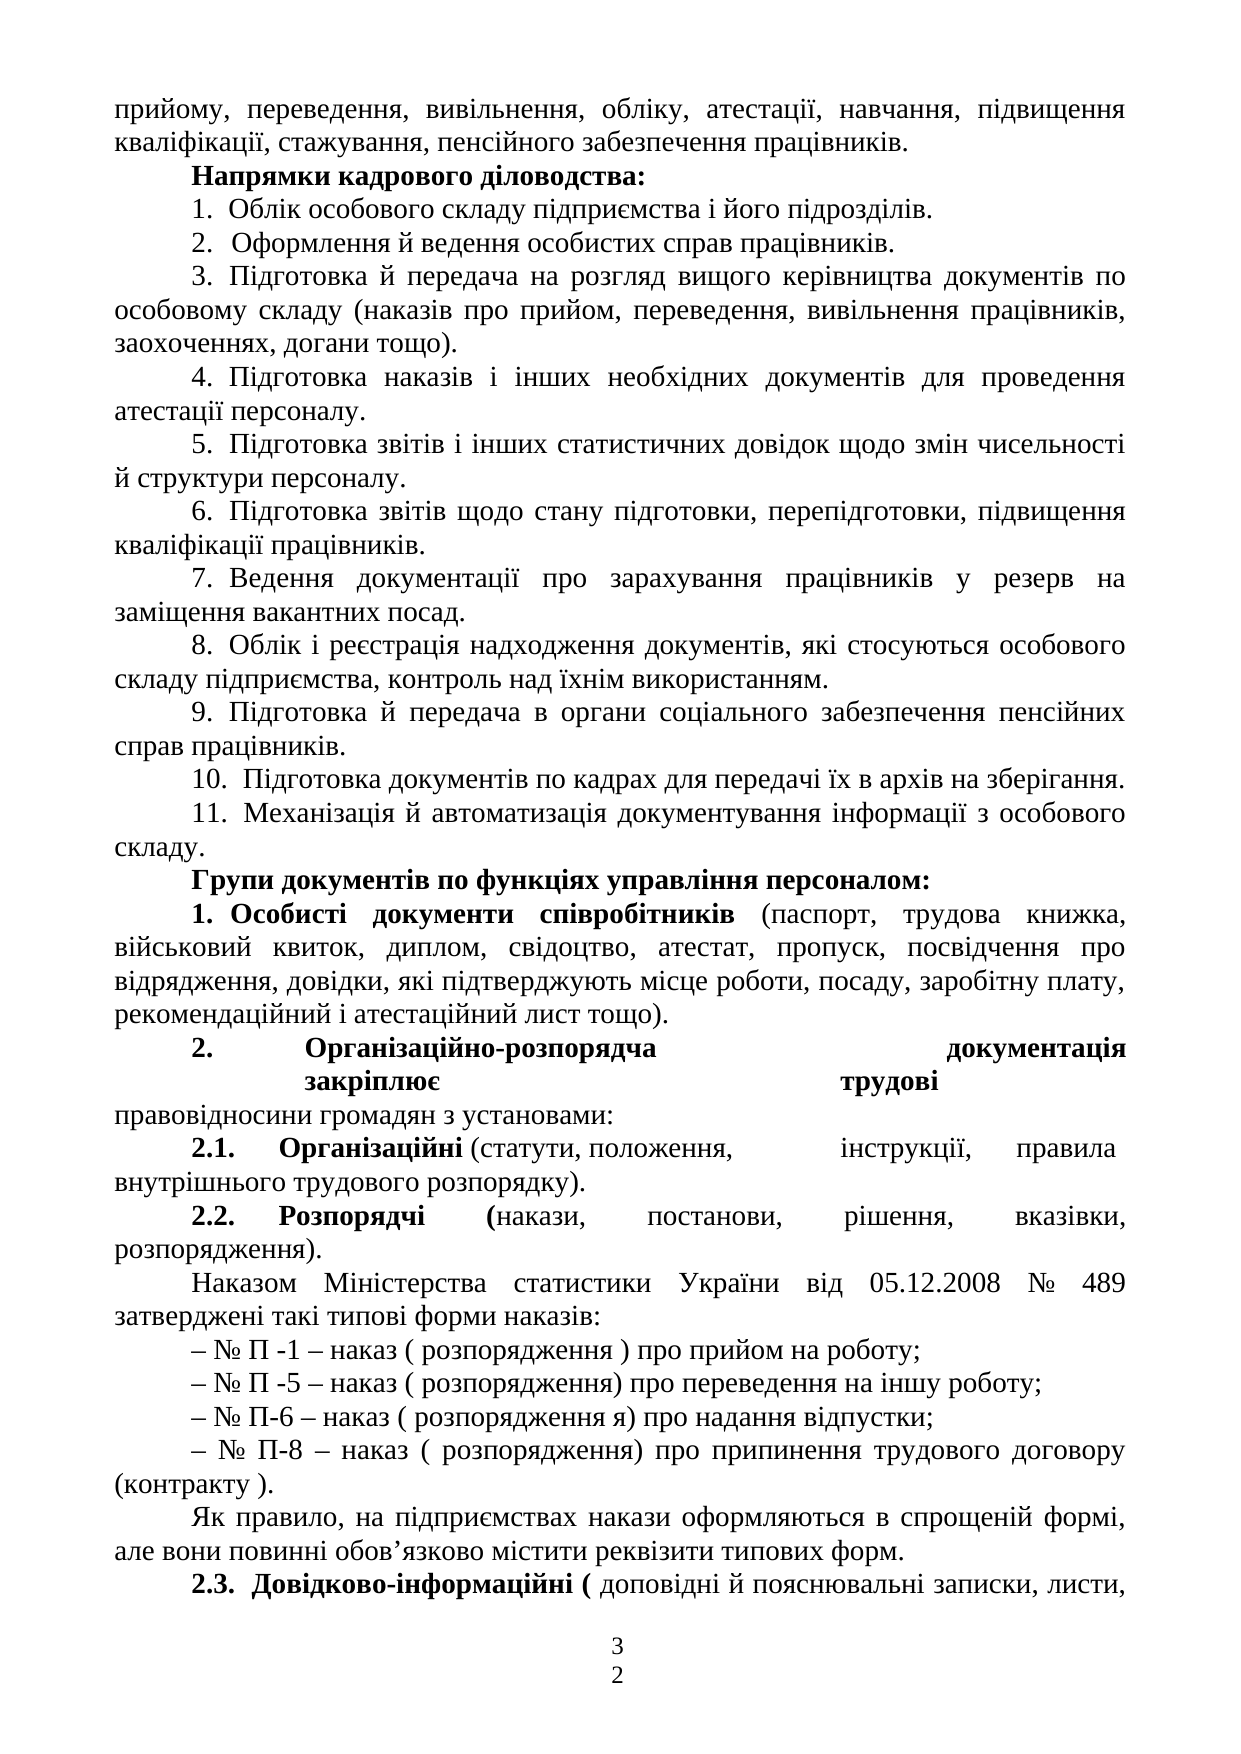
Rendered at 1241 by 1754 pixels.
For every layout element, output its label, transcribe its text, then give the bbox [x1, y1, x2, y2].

list Облік особового складу підприємства і його підрозділів. [114, 191, 1127, 225]
list Підготовка й передача на розгляд вищого керівництва документів по особовому складу (наказів про прийом, переведення, вивільнення працівників, заохоченнях, догани тощо). [114, 258, 1127, 359]
text Наказом Міністерства статистики України від 05.12.2008 № 489 затверджені такі типові форми наказів: [114, 1265, 1127, 1332]
list Механізація й автоматизація документування інформації з особового складу. [114, 795, 1127, 862]
list Розпорядчі (накази, постанови, рішення, вказівки, розпорядження). [114, 1198, 1127, 1265]
text Напрямки кадрового діловодства: [114, 158, 1127, 191]
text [114, 91, 1127, 158]
list Особисті документи співробітників (паспорт, трудова книжка, військовий квиток, диплом, свідоцтво, атестат, пропуск, посвідчення про відрядження, довідки, які підтверджують місце роботи, посаду, заробітну плату, рекомендаційний і атестаційний лист тощо). [114, 896, 1127, 1030]
list Підготовка документів по кадрах для передачі їх в архів на зберігання. [114, 762, 1127, 795]
text – № П -1 – наказ ( розпорядження ) про прийом на роботу; [114, 1332, 1127, 1365]
text – № П -5 – наказ ( розпорядження) про переведення на іншу роботу; [114, 1365, 1127, 1399]
list Організаційно-розпорядча документація закріплює трудові [114, 1030, 1127, 1097]
list Підготовка звітів і інших статистичних довідок щодо змін чисельності й структури персоналу. [114, 426, 1127, 493]
list Облік і реєстрація надходження документів, які стосуються особового складу підприємства, контроль над їхнім використанням. [114, 627, 1127, 694]
list Оформлення й ведення особистих справ працівників. [114, 225, 1127, 258]
text Групи документів по функціях управління персоналом: [114, 862, 1127, 896]
list Підготовка й передача в органи соціального забезпечення пенсійних справ працівників. [114, 694, 1127, 762]
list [114, 1567, 1127, 1600]
text – № П-6 – наказ ( розпорядження я) про надання відпустки; [114, 1399, 1127, 1432]
list Підготовка звітів щодо стану підготовки, перепідготовки, підвищення кваліфікації працівників. [114, 493, 1127, 560]
text – № П-8 – наказ ( розпорядження) про припинення трудового договору (контракту ). [114, 1432, 1127, 1499]
text внутрішнього трудового розпорядку). [114, 1164, 1127, 1198]
list Підготовка наказів і інших необхідних документів для проведення атестації персоналу. [114, 359, 1127, 426]
list Організаційні (статути, положення, інструкції, правила [114, 1131, 1127, 1164]
list Ведення документації про зарахування працівників у резерв на заміщення вакантних посад. [114, 560, 1127, 627]
text правовідносини громадян з установами: [114, 1097, 1127, 1131]
text Як правило, на підприємствах накази оформляються в спрощеній формі, але вони повинні обов’язково містити реквізити типових форм. [114, 1499, 1127, 1567]
